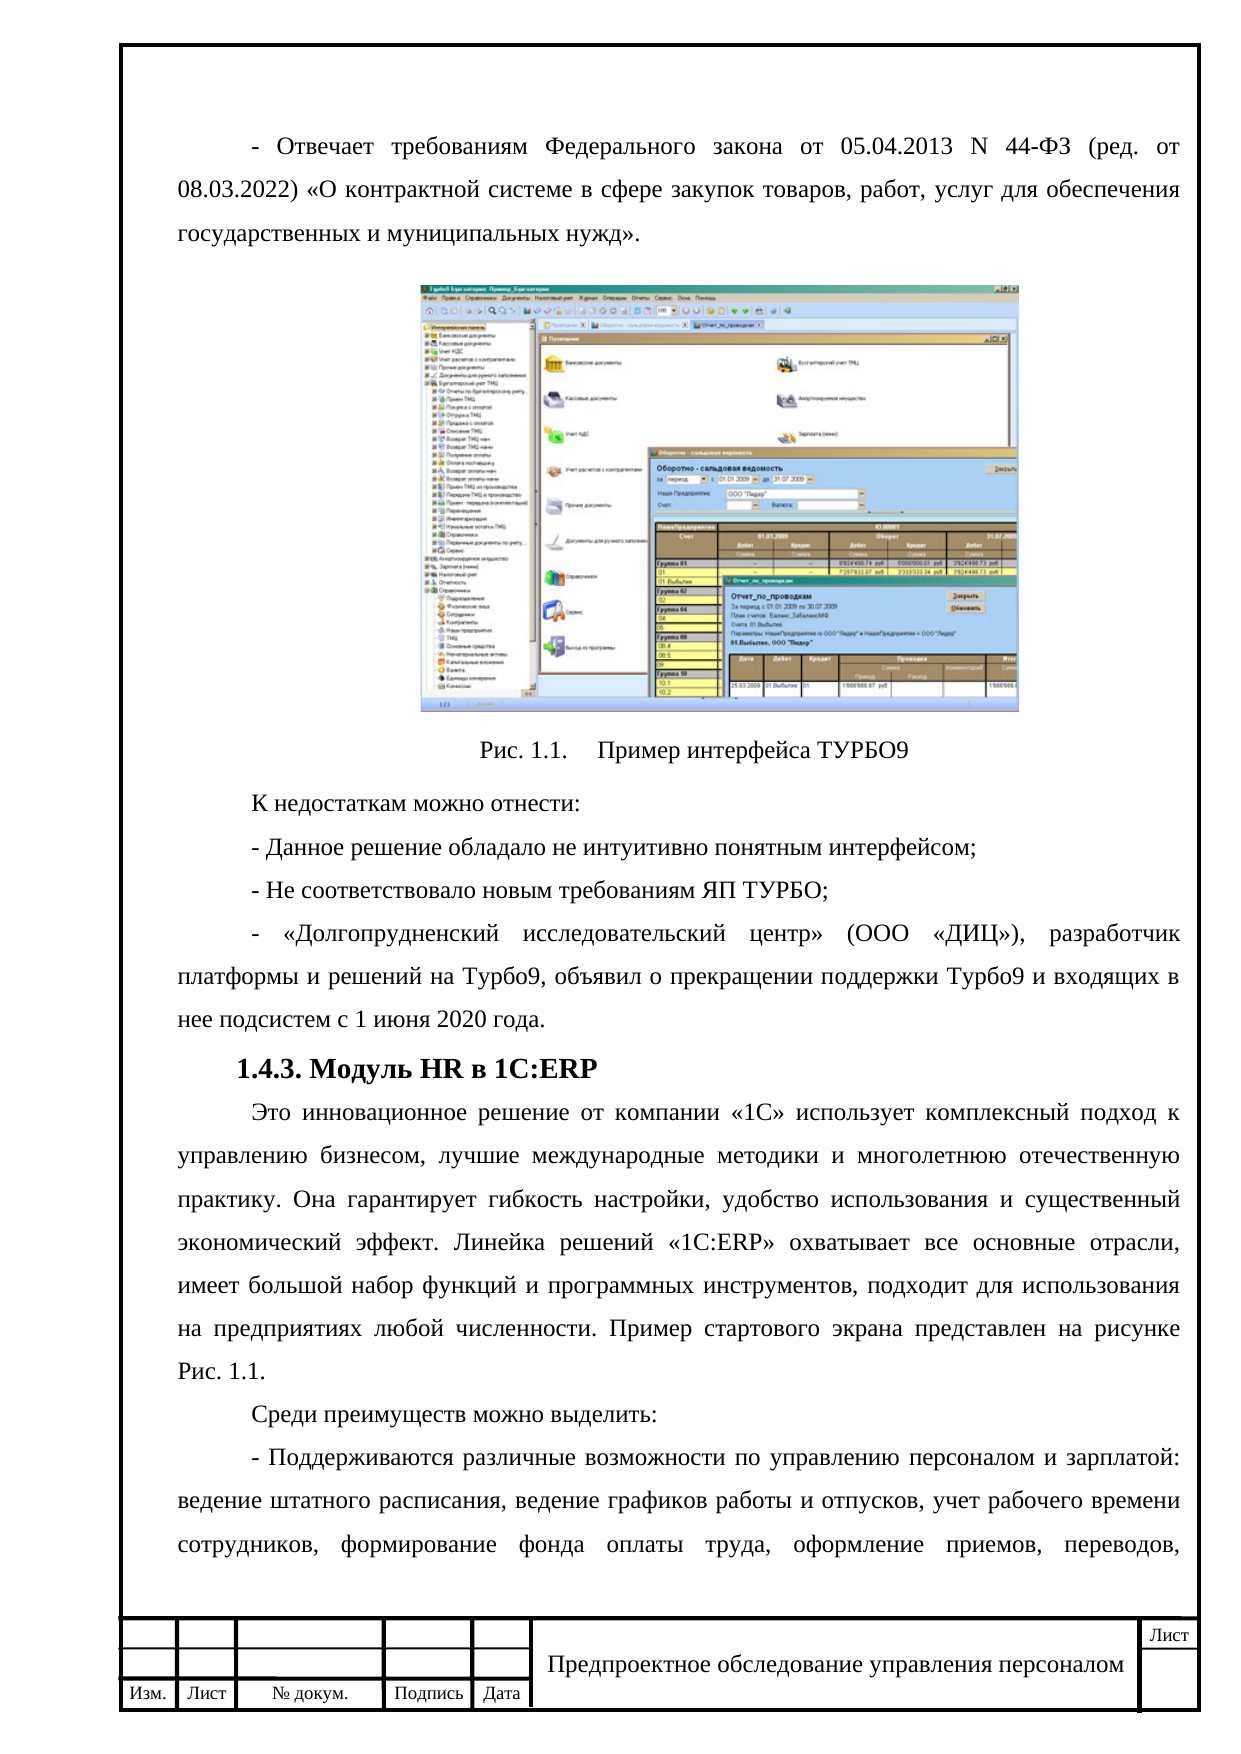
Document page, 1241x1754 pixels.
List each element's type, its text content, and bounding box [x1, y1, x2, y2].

picture [420, 285, 1019, 712]
text Среди преимуществ можно выделить: [177, 1399, 1181, 1428]
text Пример интерфейса ТУРБО9 [177, 735, 1181, 763]
text - Не соответствовало новым требованиям ЯП ТУРБО; [177, 875, 1181, 903]
text - Отвечает требованиям Федерального закона от 05.04.2013 N 44-ФЗ (ред. от 08.03.2022) «О контрактной системе в сфере закупок товаров, работ, услуг для обеспечения государственных и муниципальных нужд». [177, 131, 1181, 246]
text Это инновационное решение от компании «1С» использует комплексный подход к управлению бизнесом, лучшие международные методики и многолетнюю отечественную практику. Она гарантирует гибкость настройки, удобство использования и существенный экономический эффект. Линейка решений «1С:ERP» охватывает все основные отрасли, имеет большой набор функций и программных инструментов, подходит для использования на предприятиях любой численности. Пример стартового экрана представлен на рисунке Рис. 1.3. [177, 1097, 1181, 1385]
text К недостаткам можно отнести: [177, 788, 1181, 817]
text Модуль HR в 1С:ERP [162, 1051, 1181, 1085]
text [177, 1442, 1181, 1557]
text - Данное решение обладало не интуитивно понятным интерфейсом; [177, 832, 1181, 860]
text - «Долгопрудненский исследовательский центр» (ООО «ДИЦ»), разработчик платформы и решений на Турбо9, объявил о прекращении поддержки Турбо9 и входящих в нее подсистем с 1 июня 2020 года. [177, 918, 1181, 1033]
